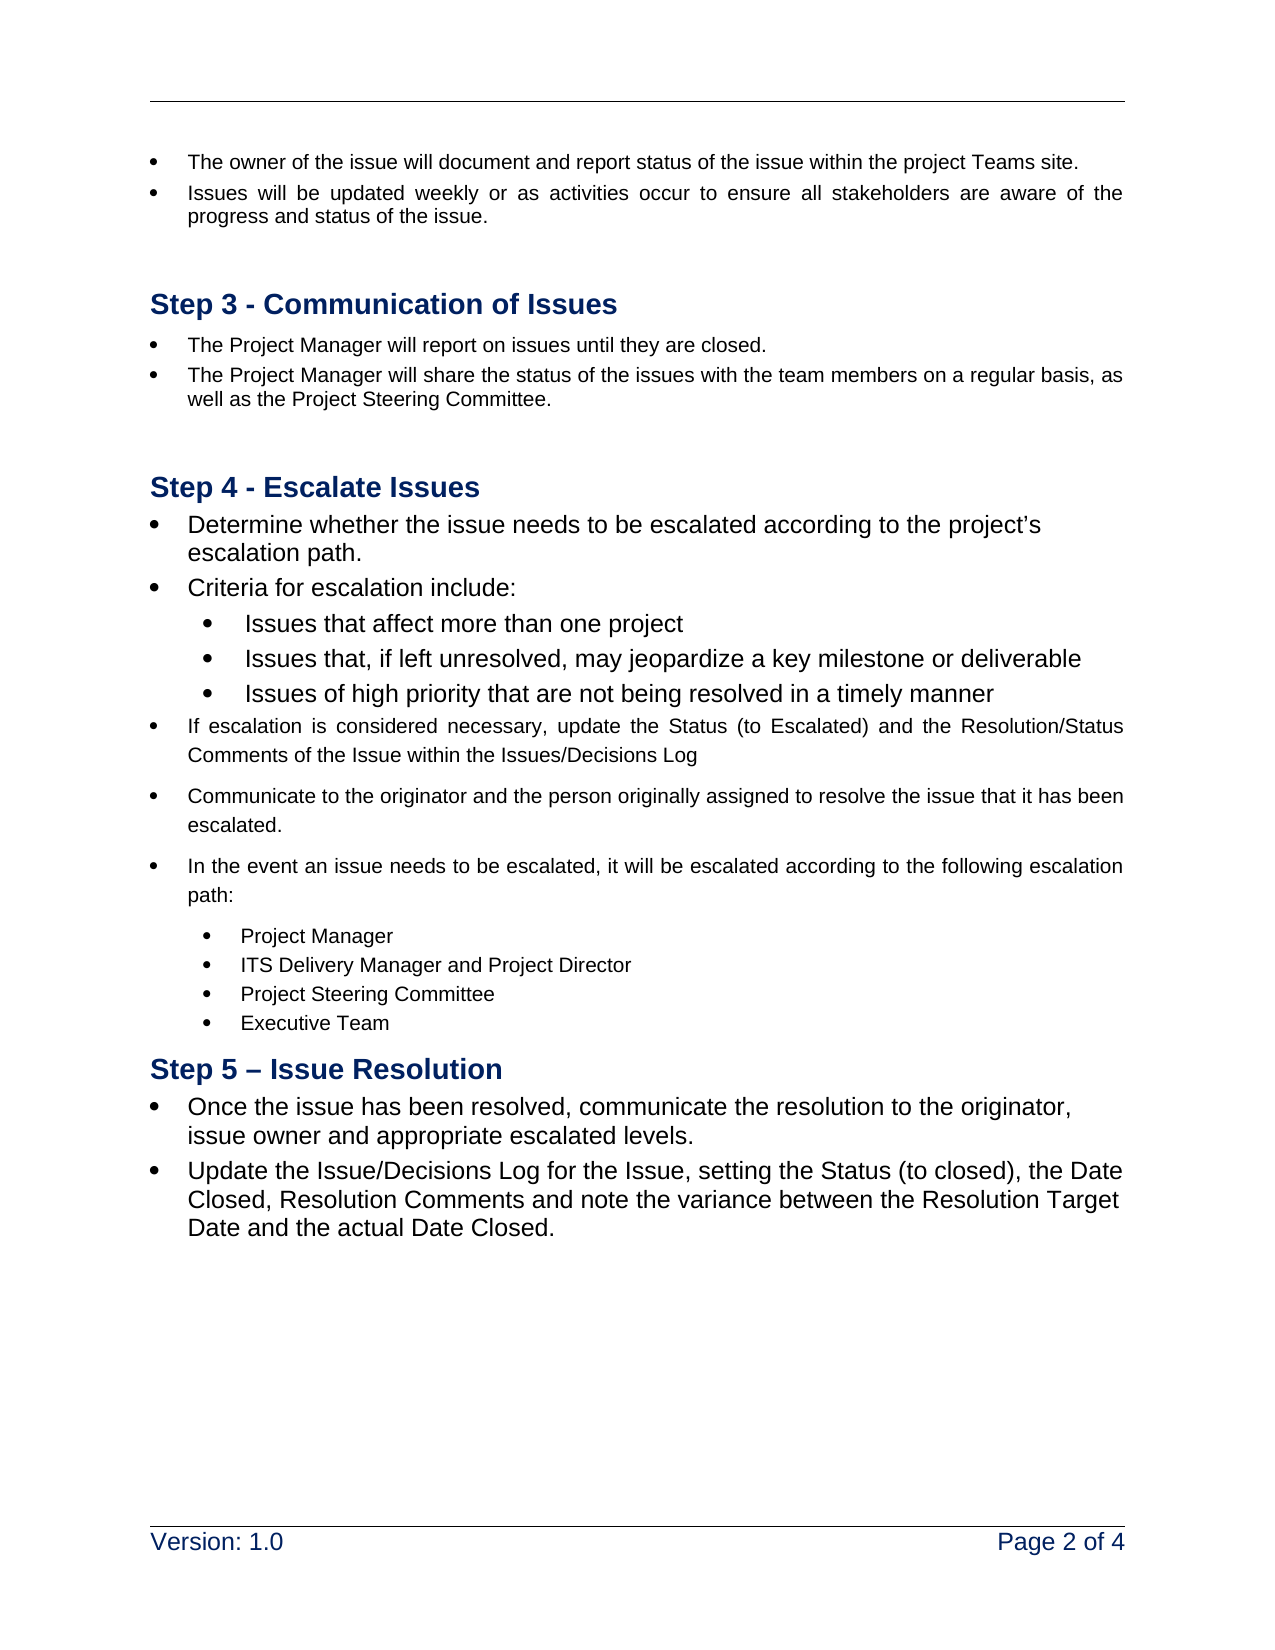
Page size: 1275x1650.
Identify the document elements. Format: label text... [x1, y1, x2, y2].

list If escalation is considered necessary, update the Status (to Escalated) and the Resolution/Status Comments of the Issue within the Issues/Decisions Log [150, 714, 1125, 767]
subtitle Step 4 - Escalate Issues [150, 470, 1125, 503]
list The Project Manager will share the status of the issues with the team members on a regular basis, as well as the Project Steering Committee. [150, 363, 1125, 411]
list The Project Manager will report on issues until they are closed. [150, 333, 1125, 357]
subtitle Step 5 – Issue Resolution [150, 1052, 1125, 1086]
list Criteria for escalation include: [150, 573, 1125, 602]
list Executive Team [203, 1011, 1125, 1035]
list The owner of the issue will document and report status of the issue within the project Teams site. [150, 150, 1125, 174]
list Update the Issue/Decisions Log for the Issue, setting the Status (to closed), the Date Closed, Resolution Comments and note the variance between the Resolution Target Date and the actual Date Closed. [150, 1156, 1125, 1242]
list Project Steering Committee [203, 982, 1125, 1006]
list Issues will be updated weekly or as activities occur to ensure all stakeholders are aware of the progress and status of the issue. [150, 180, 1125, 228]
list Communicate to the originator and the person originally assigned to resolve the issue that it has been escalated. [150, 784, 1125, 837]
list Once the issue has been resolved, communicate the resolution to the originator, issue owner and appropriate escalated levels. [150, 1092, 1125, 1149]
list ITS Delivery Manager and Project Director [203, 953, 1125, 977]
list Issues of high priority that are not being resolved in a timely manner [203, 679, 1125, 708]
list Issues that affect more than one project [203, 608, 1125, 637]
list Project Manager [203, 924, 1125, 948]
list Issues that, if left unresolved, may jeopardize a key milestone or deliverable [203, 644, 1125, 672]
list Determine whether the issue needs to be escalated according to the project’s escalation path. [150, 509, 1125, 567]
list In the event an issue needs to be escalated, it will be escalated according to the following escalation path: [150, 854, 1125, 907]
subtitle Step 3 - Communication of Issues [150, 287, 1125, 320]
